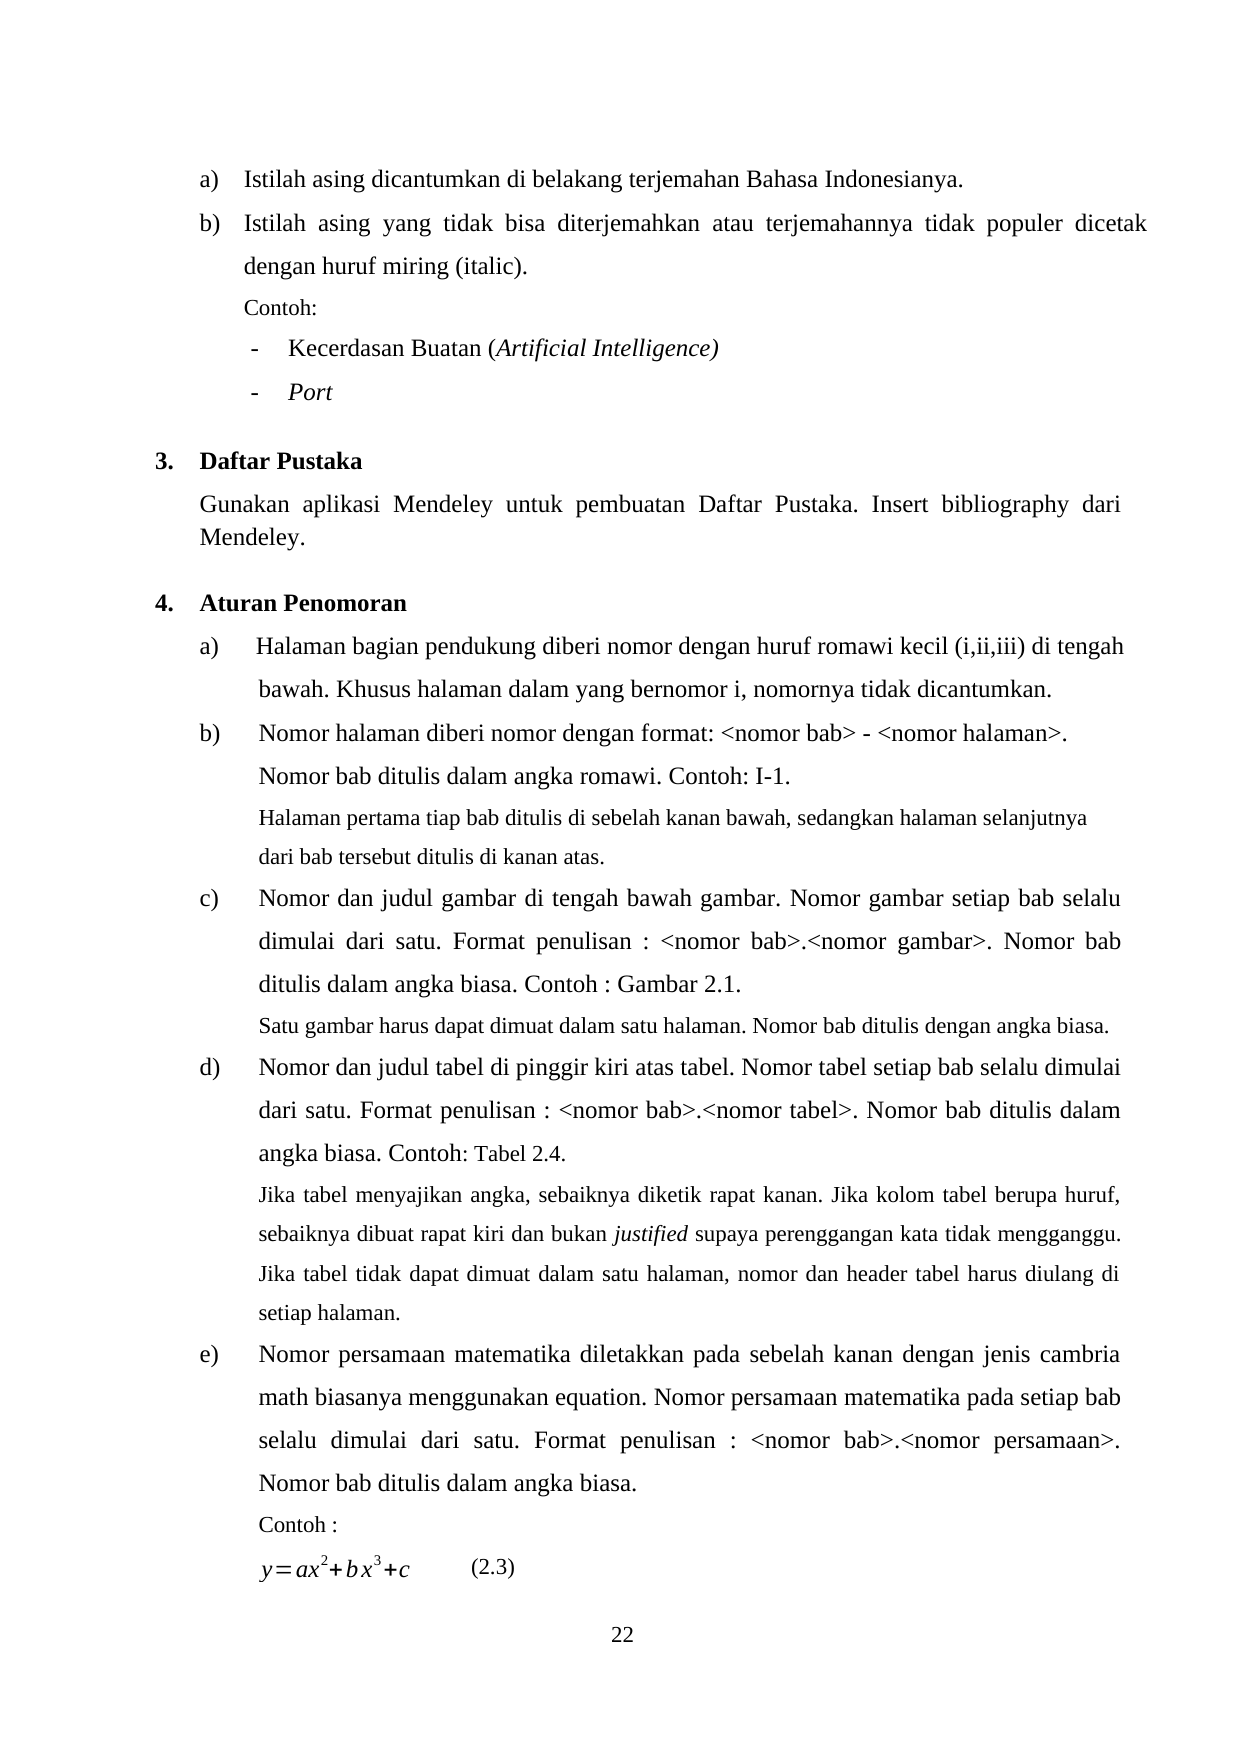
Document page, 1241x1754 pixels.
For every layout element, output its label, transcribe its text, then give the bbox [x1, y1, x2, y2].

list Nomor dan judul gambar di tengah bawah gambar. Nomor gambar setiap bab selalu dimulai dari satu. Format penulisan : <nomor bab>.<nomor gambar>. Nomor bab ditulis dalam angka biasa. Contoh : Gambar 2.1. [199, 883, 1122, 998]
list Nomor dan judul tabel di pinggir kiri atas tabel. Nomor tabel setiap bab selalu dimulai dari satu. Format penulisan : <nomor bab>.<nomor tabel>. Nomor bab ditulis dalam angka biasa. Contoh: Tabel 2.4. [199, 1052, 1122, 1167]
list Istilah asing yang tidak bisa diterjemahkan atau terjemahannya tidak populer dicetak dengan huruf miring (italic). [199, 208, 1148, 279]
list Port [250, 377, 1148, 405]
list Nomor halaman diberi nomor dengan format: <nomor bab> - <nomor halaman>. Nomor bab ditulis dalam angka romawi. Contoh: I-1. [199, 718, 1122, 789]
list Aturan Penomoran [155, 588, 1148, 617]
list Kecerdasan Buatan (Artificial Intelligence) [250, 333, 1148, 362]
list Daftar Pustaka [155, 446, 1148, 475]
list Nomor persamaan matematika diletakkan pada sebelah kanan dengan jenis cambria math biasanya menggunakan equation. Nomor persamaan matematika pada setiap bab selalu dimulai dari satu. Format penulisan : <nomor bab>.<nomor persamaan>. Nomor bab ditulis dalam angka biasa. [199, 1339, 1122, 1497]
list Istilah asing dicantumkan di belakang terjemahan Bahasa Indonesianya. [199, 164, 1148, 193]
text Contoh : [258, 1511, 1122, 1538]
text Gunakan aplikasi Mendeley untuk pembuatan Daftar Pustaka. Insert bibliography dari Mendeley. [199, 489, 1122, 551]
list Halaman bagian pendukung diberi nomor dengan huruf romawi kecil (i,ii,iii) di tengah bawah. Khusus halaman dalam yang bernomor i, nomornya tidak dicantumkan. [199, 631, 1148, 703]
text Contoh: [243, 294, 1148, 320]
text Jika tabel menyajikan angka, sebaiknya diketik rapat kanan. Jika kolom tabel berupa huruf, sebaiknya dibuat rapat kiri dan bukan justified supaya perenggangan kata tidak mengganggu. Jika tabel tidak dapat dimuat dalam satu halaman, nomor dan header tabel harus diulang di setiap halaman. [258, 1181, 1122, 1326]
text (2.3) [258, 1551, 1122, 1582]
text Halaman pertama tiap bab ditulis di sebelah kanan bawah, sedangkan halaman selanjutnya dari bab tersebut ditulis di kanan atas. [258, 804, 1122, 870]
text Satu gambar harus dapat dimuat dalam satu halaman. Nomor bab ditulis dengan angka biasa. [258, 1012, 1122, 1038]
